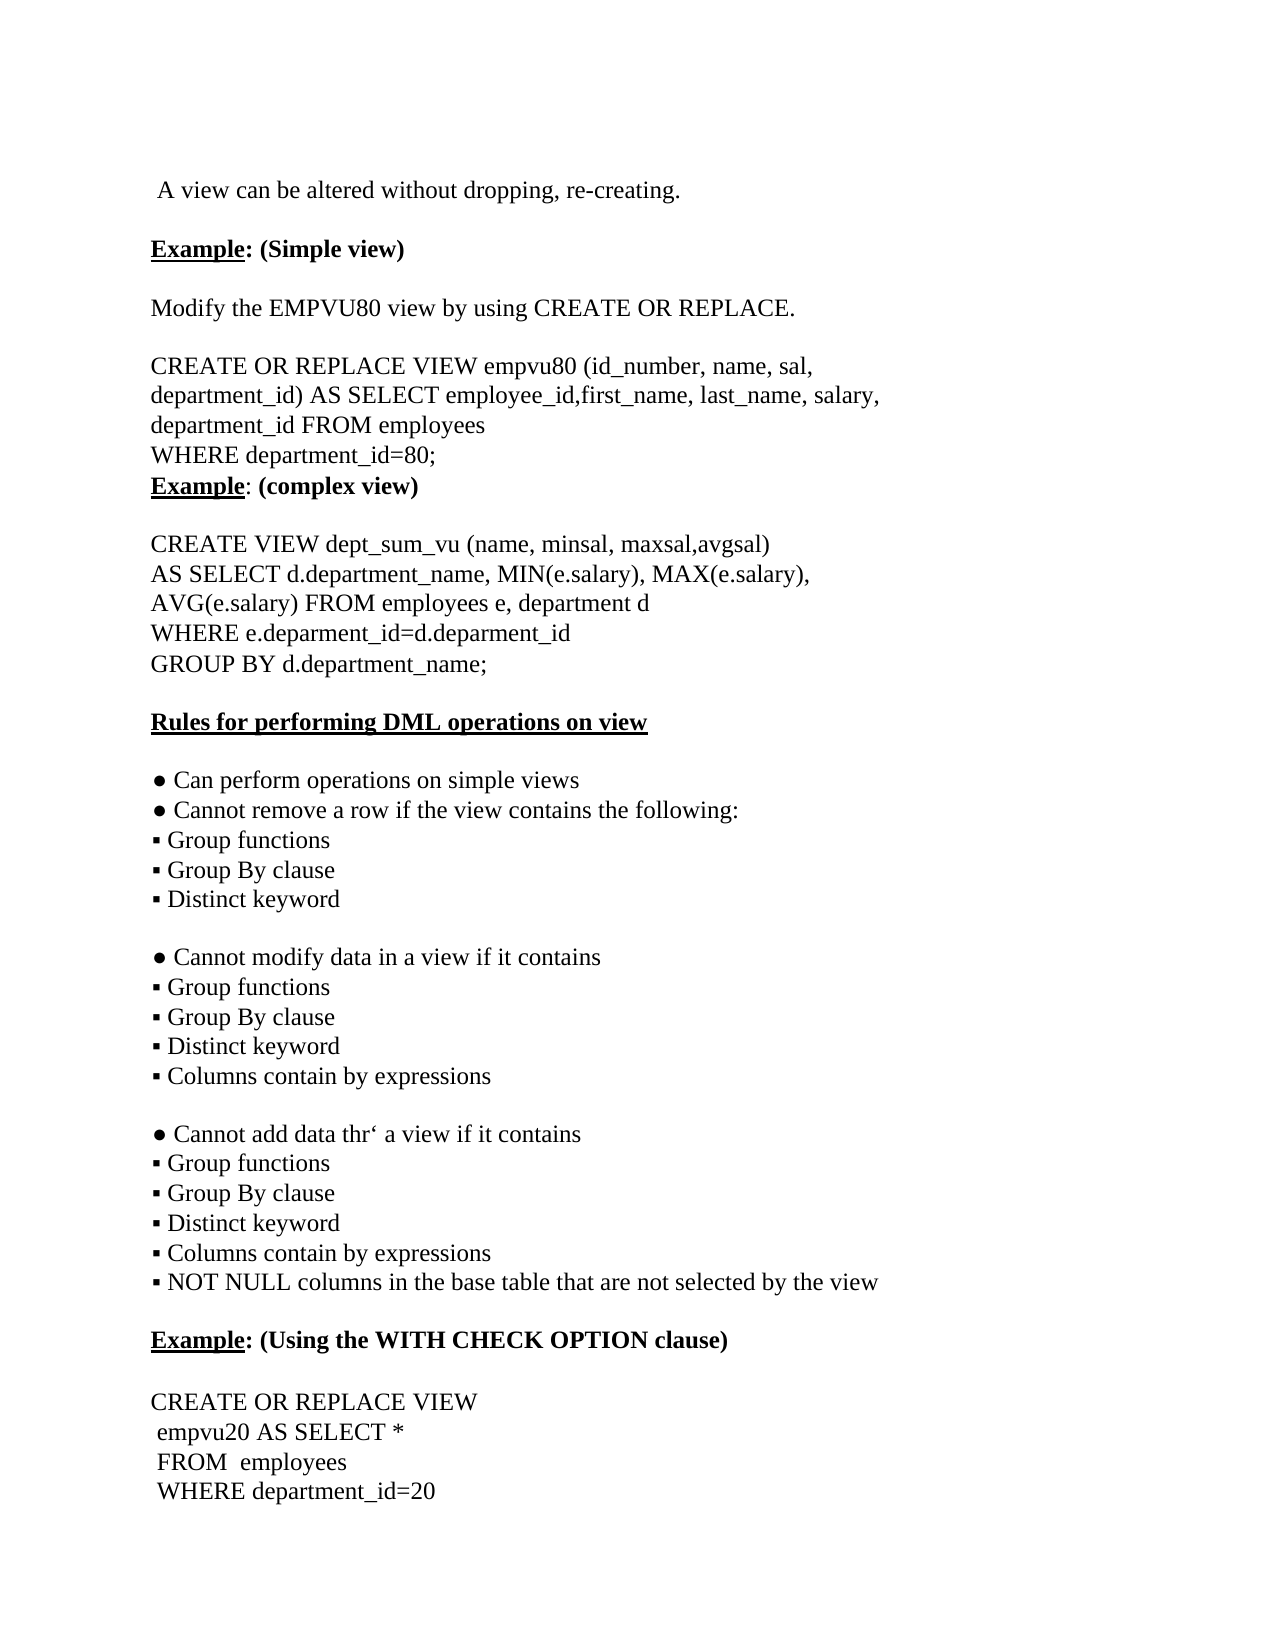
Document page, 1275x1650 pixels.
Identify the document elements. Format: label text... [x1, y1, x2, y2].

text A view can be altered without dropping, re-creating. [157, 176, 1142, 204]
text WHERE department_id=80; [150, 441, 1142, 469]
list Group functions [152, 1148, 1142, 1177]
text FROM employees WHERE department_id=20 [157, 1447, 436, 1505]
list Cannot add data thr‘ a view if it contains [152, 1119, 1142, 1148]
list Distinct keyword [152, 1031, 1142, 1060]
text Modify the EMPVU80 view by using CREATE OR REPLACE. [150, 293, 1142, 321]
subtitle Rules for performing DML operations on view [150, 707, 1142, 736]
text CREATE OR REPLACE VIEW empvu80 (id_number, name, sal, department_id) AS SELECT employee_id,first_name, last_name, salary, department_id FROM employees [150, 351, 968, 439]
text WHERE e.deparment_id=d.deparment_id GROUP BY d.department_name; [150, 618, 573, 678]
text CREATE VIEW dept_sum_vu (name, minsal, maxsal,avgsal) [150, 529, 1142, 558]
list Group functions [152, 972, 1142, 1001]
list Group By clause [152, 855, 1142, 883]
text AS SELECT d.department_name, MIN(e.salary), MAX(e.salary), AVG(e.salary) FROM employees e, department d [150, 559, 961, 617]
text CREATE OR REPLACE VIEW empvu20 AS SELECT * [150, 1387, 574, 1446]
list Columns contain by expressions [152, 1061, 1142, 1090]
list Distinct keyword [152, 1208, 1142, 1237]
list NOT NULL columns in the base table that are not selected by the view [152, 1267, 1142, 1296]
list Group functions [152, 825, 1142, 854]
list Can perform operations on simple views [152, 765, 1142, 794]
list Distinct keyword [152, 884, 1142, 913]
subtitle Example: (Using the WITH CHECK OPTION clause) [150, 1325, 1142, 1354]
subtitle Example: (complex view) [150, 471, 1142, 500]
list Group By clause [152, 1178, 1142, 1207]
list Columns contain by expressions [152, 1238, 1142, 1266]
list Group By clause [152, 1002, 1142, 1030]
subtitle Example: (Simple view) [150, 234, 1142, 263]
list Cannot modify data in a view if it contains [152, 942, 1142, 971]
list Cannot remove a row if the view contains the following: [152, 795, 1142, 824]
